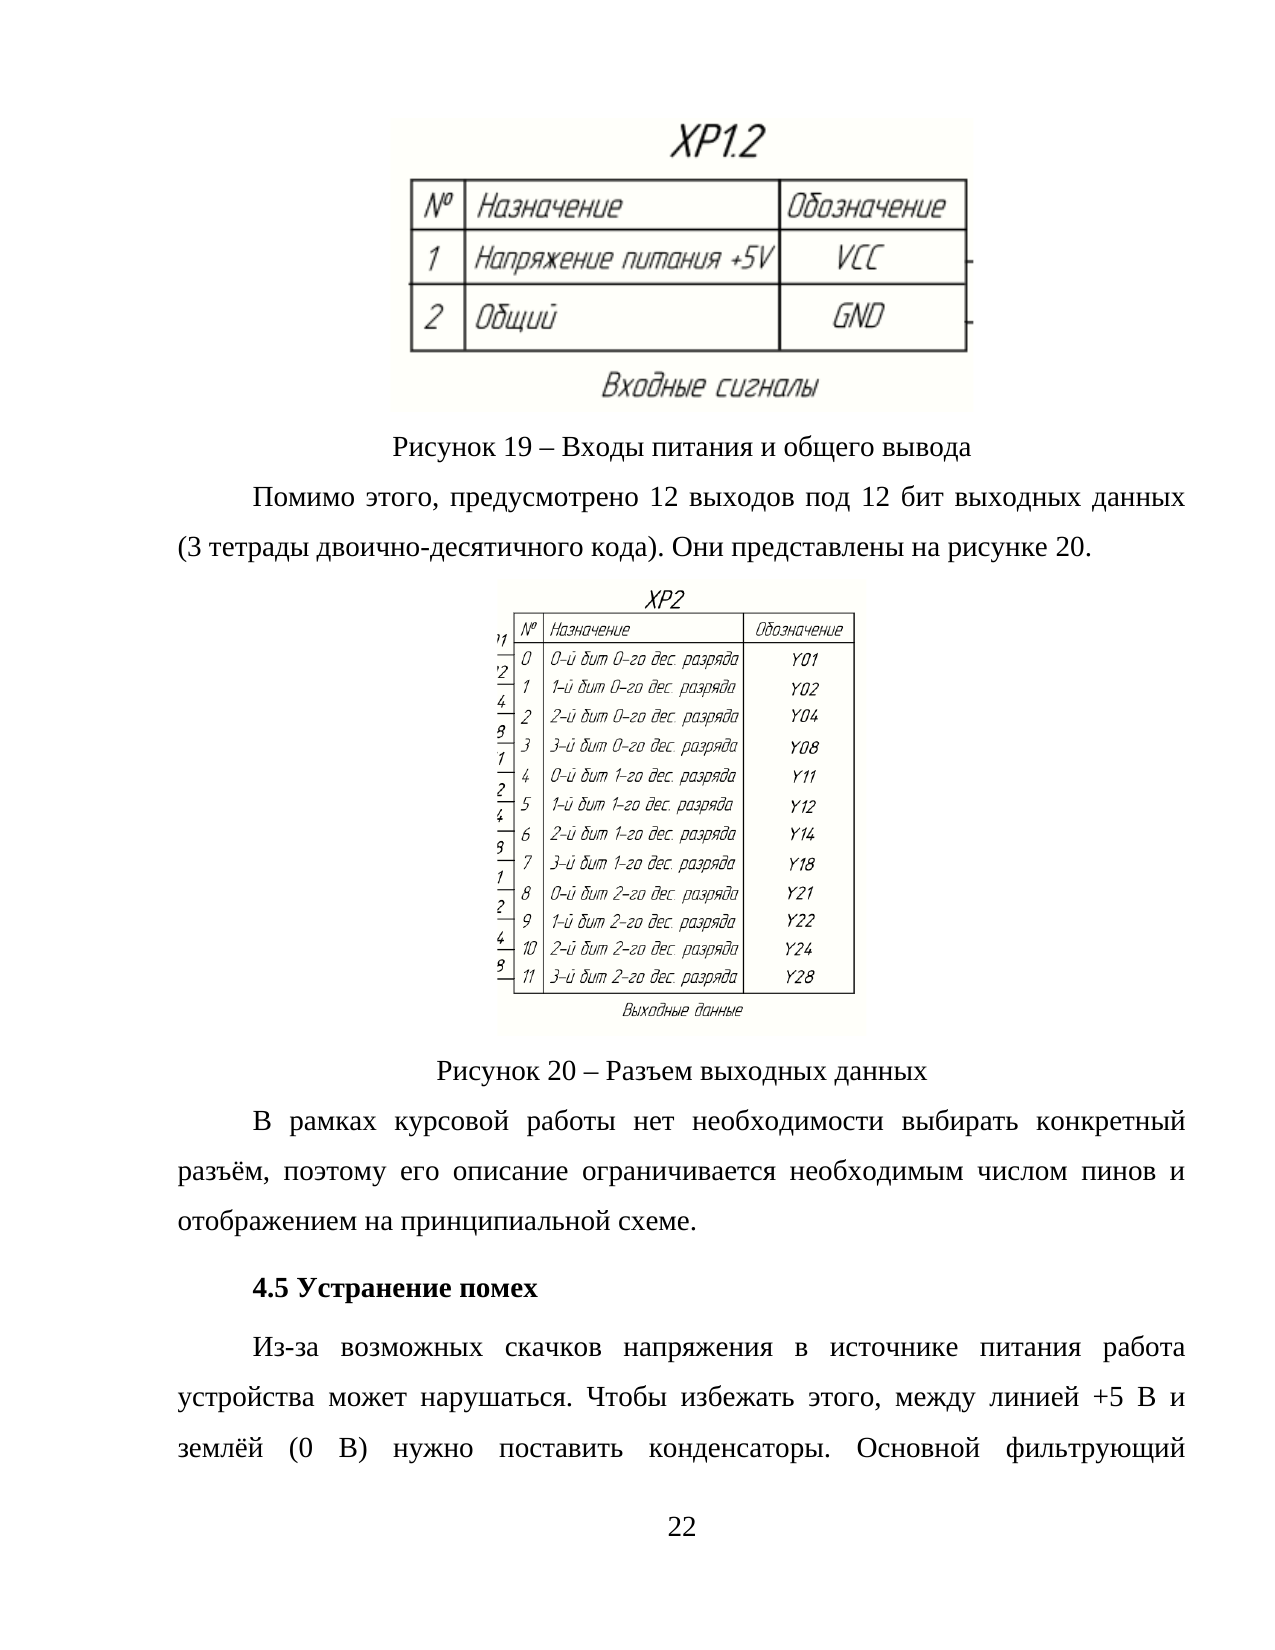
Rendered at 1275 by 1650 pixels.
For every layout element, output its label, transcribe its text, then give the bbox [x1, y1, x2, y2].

text Рисунок 20 – Разъем выходных данных [177, 1053, 1186, 1086]
text Помимо этого, предусмотрено 12 выходов под 12 бит выходных данных (3 тетрады двоично-десятичного кода). Они представлены на рисунке 20. [177, 479, 1186, 563]
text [177, 1329, 1186, 1463]
subtitle 4.5 Устранение помех [177, 1271, 1186, 1304]
text В рамках курсовой работы нет необходимости выбирать конкретный разъём, поэтому его описание ограничивается необходимым числом пинов и отображением на принципиальной схеме. [177, 1103, 1186, 1237]
text Рисунок 19 – Входы питания и общего вывода [177, 429, 1186, 462]
picture [497, 579, 867, 1036]
picture [390, 118, 974, 412]
